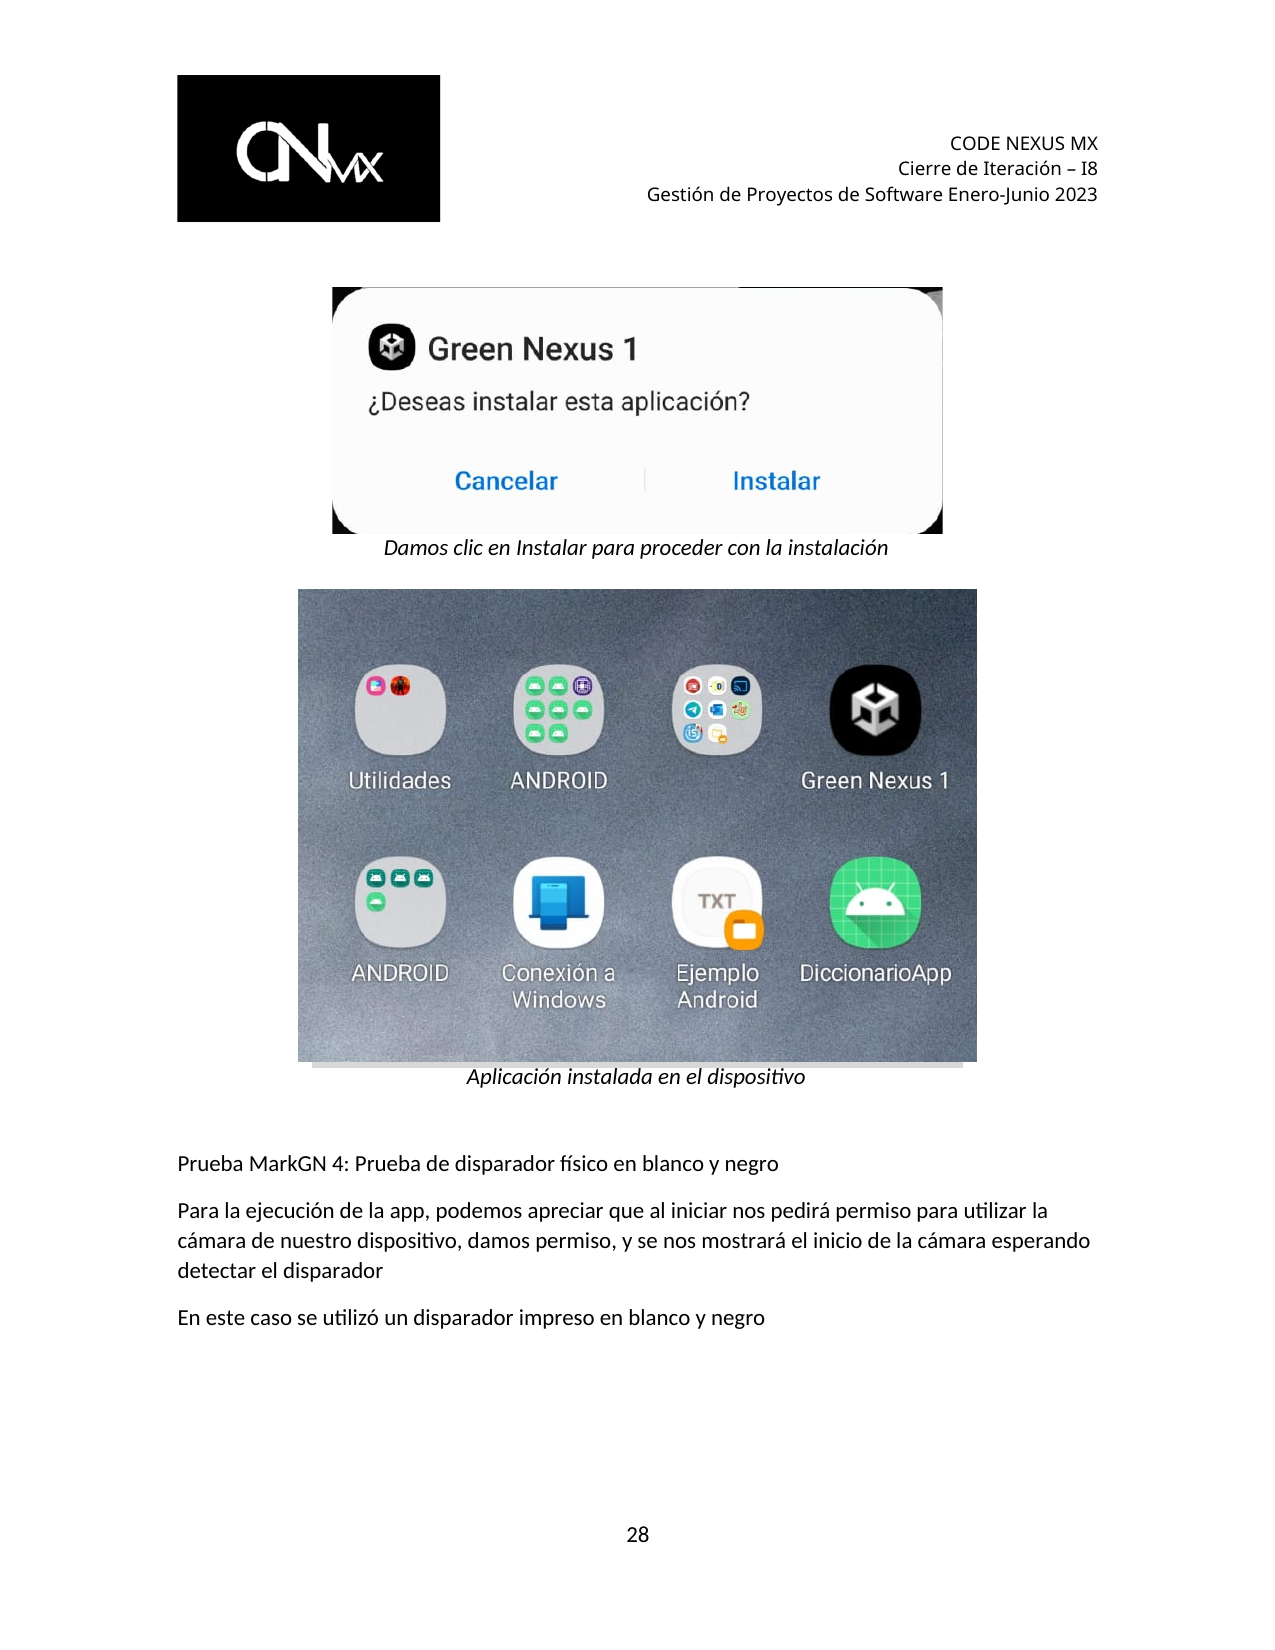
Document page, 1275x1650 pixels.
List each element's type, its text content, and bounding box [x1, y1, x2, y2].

picture [177, 75, 441, 223]
picture [332, 287, 943, 534]
text Para la ejecución de la app, podemos apreciar que al iniciar nos pedirá permiso para utilizar la cámara de nuestro dispositivo, damos permiso, y se nos mostrará el inicio de la cámara esperando detectar el disparador [177, 1196, 1098, 1284]
picture [298, 589, 977, 1062]
text Prueba MarkGN 4: Prueba de disparador físico en blanco y negro [177, 1149, 1098, 1177]
text En este caso se utilizó un disparador impreso en blanco y negro [177, 1303, 1098, 1331]
text Damos clic en Instalar para proceder con la instalación [177, 533, 1098, 561]
text Aplicación instalada en el dispositivo [177, 1062, 1098, 1090]
